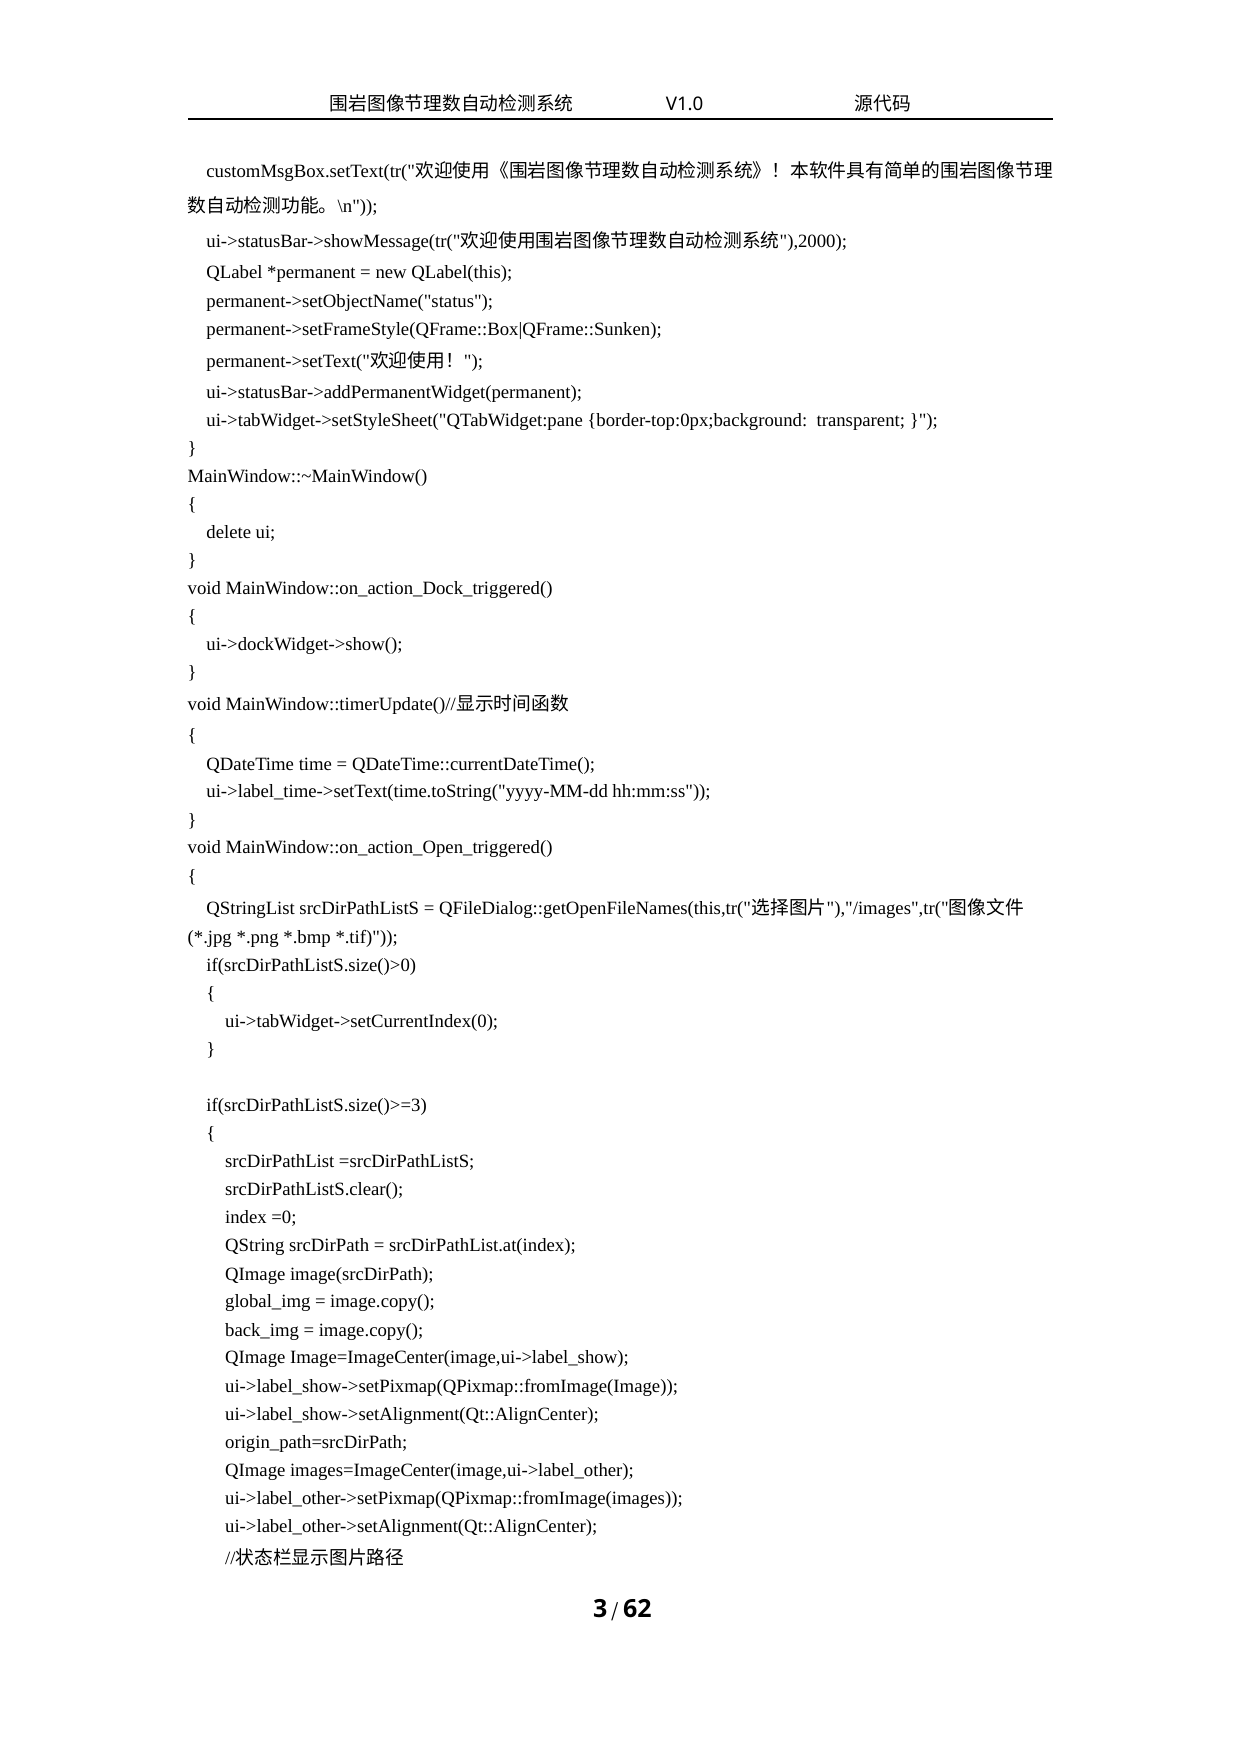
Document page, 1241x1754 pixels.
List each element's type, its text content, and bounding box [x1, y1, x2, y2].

text srcDirPathList =srcDirPathListS; [187, 1150, 1053, 1172]
text customMsgBox.setText(tr("欢迎使用《围岩图像节理数自动检测系统》！本软件具有简单的围岩图像节理数自动检测功能。\n")); [187, 156, 1053, 218]
text ui->tabWidget->setCurrentIndex(0); [187, 1010, 1053, 1032]
text ui->label_show->setAlignment(Qt::AlignCenter); [187, 1402, 1053, 1424]
text ui->dockWidget->show(); [187, 633, 1053, 654]
text { [187, 605, 1053, 627]
text { [187, 982, 1053, 1004]
text QDateTime time = QDateTime::currentDateTime(); [187, 752, 1053, 774]
text { [187, 724, 1053, 746]
text } [187, 549, 1053, 571]
text delete ui; [187, 521, 1053, 542]
text { [187, 864, 1053, 886]
text ui->label_time->setText(time.toString("yyyy-MM-dd hh:mm:ss")); [187, 780, 1053, 802]
text QImage Image=ImageCenter(image,ui->label_show); [187, 1346, 1053, 1368]
text } [187, 661, 1053, 683]
text permanent->setText("欢迎使用！"); [187, 346, 1053, 373]
text { [187, 1122, 1053, 1144]
text ui->label_show->setPixmap(QPixmap::fromImage(Image)); [187, 1374, 1053, 1396]
text index =0; [187, 1206, 1053, 1228]
text back_img = image.copy(); [187, 1318, 1053, 1340]
text MainWindow::~MainWindow() [187, 465, 1053, 486]
text global_img = image.copy(); [187, 1290, 1053, 1312]
text if(srcDirPathListS.size()>=3) [187, 1094, 1053, 1116]
text ui->tabWidget->setStyleSheet("QTabWidget:pane {border-top:0px;background: transparent; }"); [187, 409, 1053, 430]
text } [187, 808, 1053, 830]
text origin_path=srcDirPath; [187, 1431, 1053, 1452]
text ui->label_other->setAlignment(Qt::AlignCenter); [187, 1514, 1053, 1536]
text ui->label_other->setPixmap(QPixmap::fromImage(images)); [187, 1487, 1053, 1508]
text if(srcDirPathListS.size()>0) [187, 954, 1053, 976]
text permanent->setFrameStyle(QFrame::Box|QFrame::Sunken); [187, 317, 1053, 339]
text { [187, 493, 1053, 514]
text void MainWindow::timerUpdate()//显示时间函数 [187, 689, 1053, 716]
text permanent->setObjectName("status"); [187, 289, 1053, 311]
text //状态栏显示图片路径 [187, 1543, 1053, 1570]
text void MainWindow::on_action_Open_triggered() [187, 836, 1053, 858]
text QLabel *permanent = new QLabel(this); [187, 261, 1053, 283]
text } [187, 1038, 1053, 1060]
text } [187, 437, 1053, 458]
text QStringList srcDirPathListS = QFileDialog::getOpenFileNames(this,tr("选择图片"),"/images",tr("图像文件(*.jpg *.png *.bmp *.tif)")); [187, 892, 1053, 948]
text QImage images=ImageCenter(image,ui->label_other); [187, 1458, 1053, 1480]
text QString srcDirPath = srcDirPathList.at(index); [187, 1234, 1053, 1256]
text void MainWindow::on_action_Dock_triggered() [187, 577, 1053, 598]
text ui->statusBar->showMessage(tr("欢迎使用围岩图像节理数自动检测系统"),2000); [187, 226, 1053, 253]
text ui->statusBar->addPermanentWidget(permanent); [187, 381, 1053, 402]
text srcDirPathListS.clear(); [187, 1178, 1053, 1200]
text QImage image(srcDirPath); [187, 1262, 1053, 1284]
